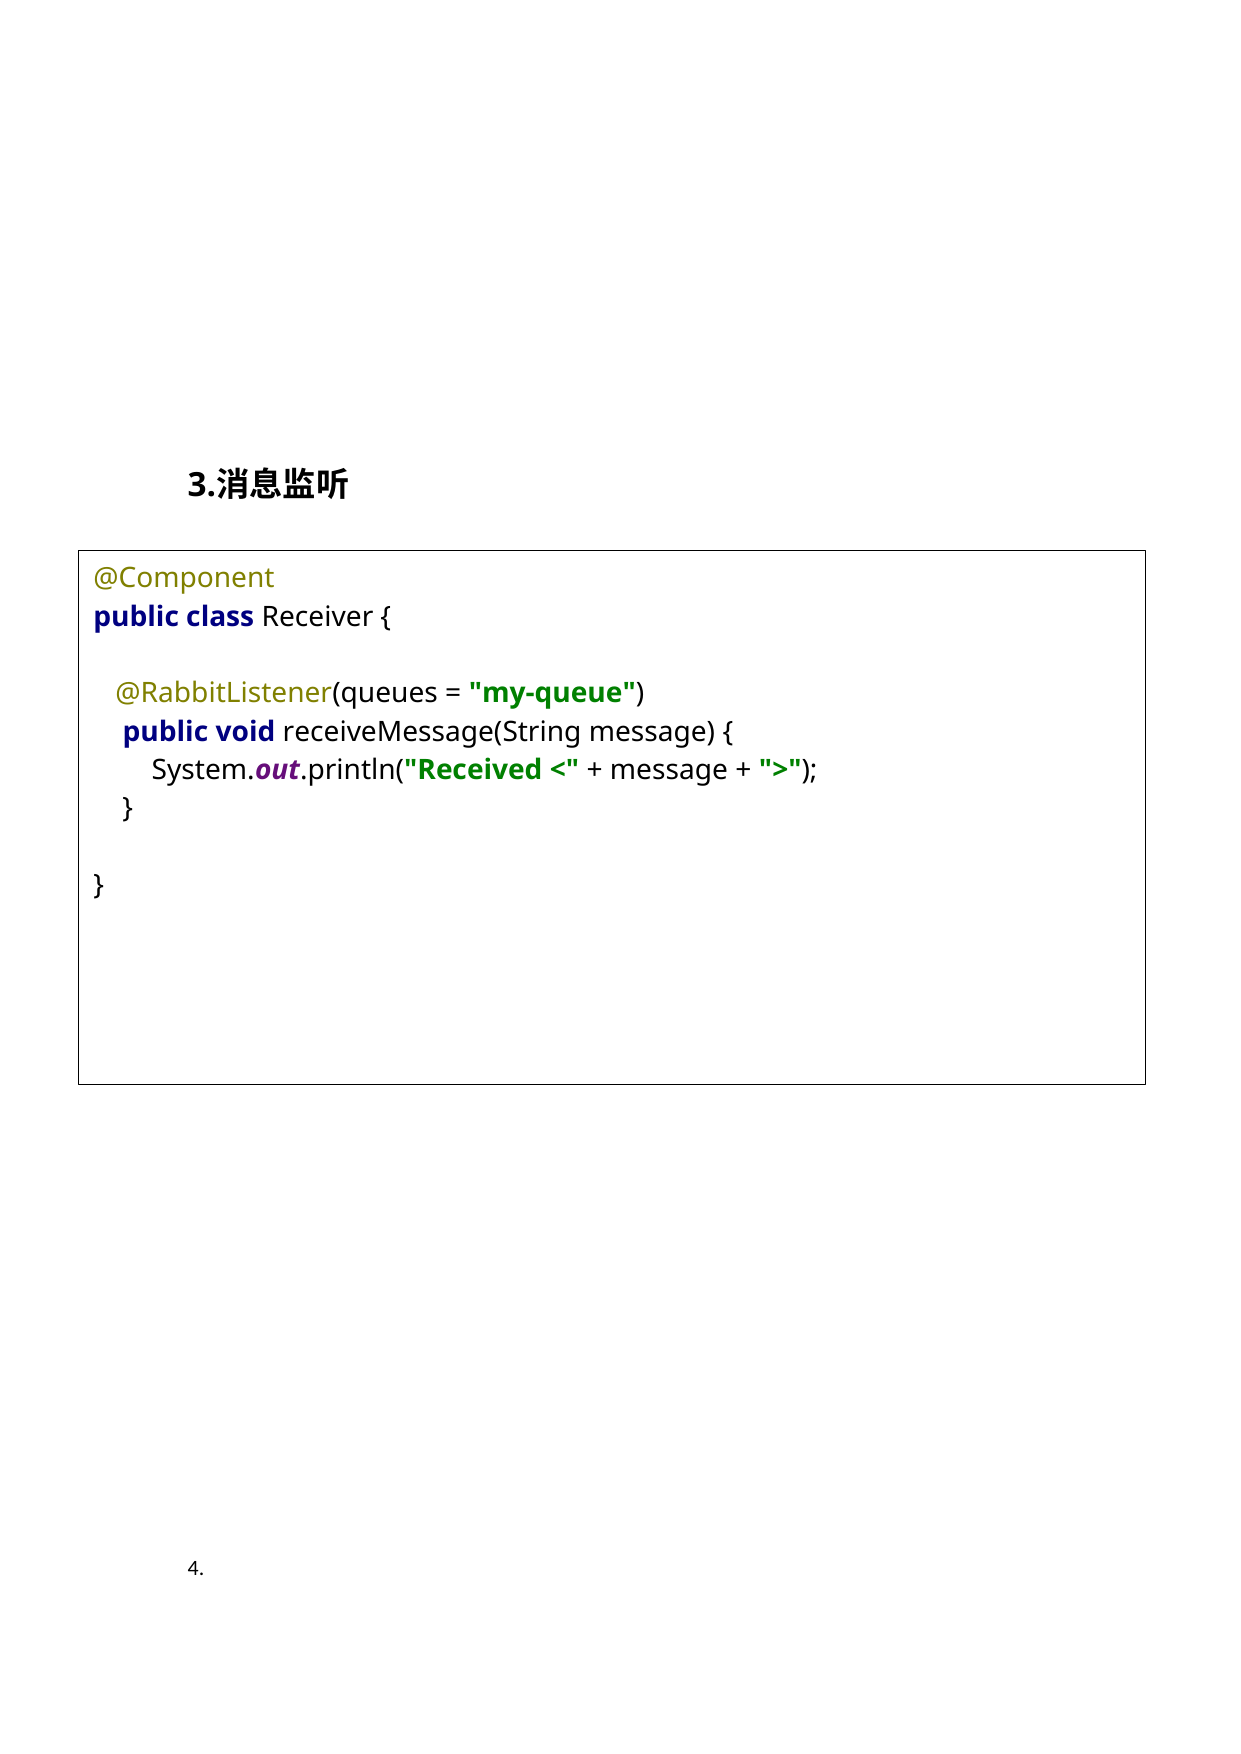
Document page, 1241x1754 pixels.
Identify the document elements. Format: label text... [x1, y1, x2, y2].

text 4. [187, 1551, 1053, 1584]
subtitle 3.消息监听 [187, 449, 1053, 514]
